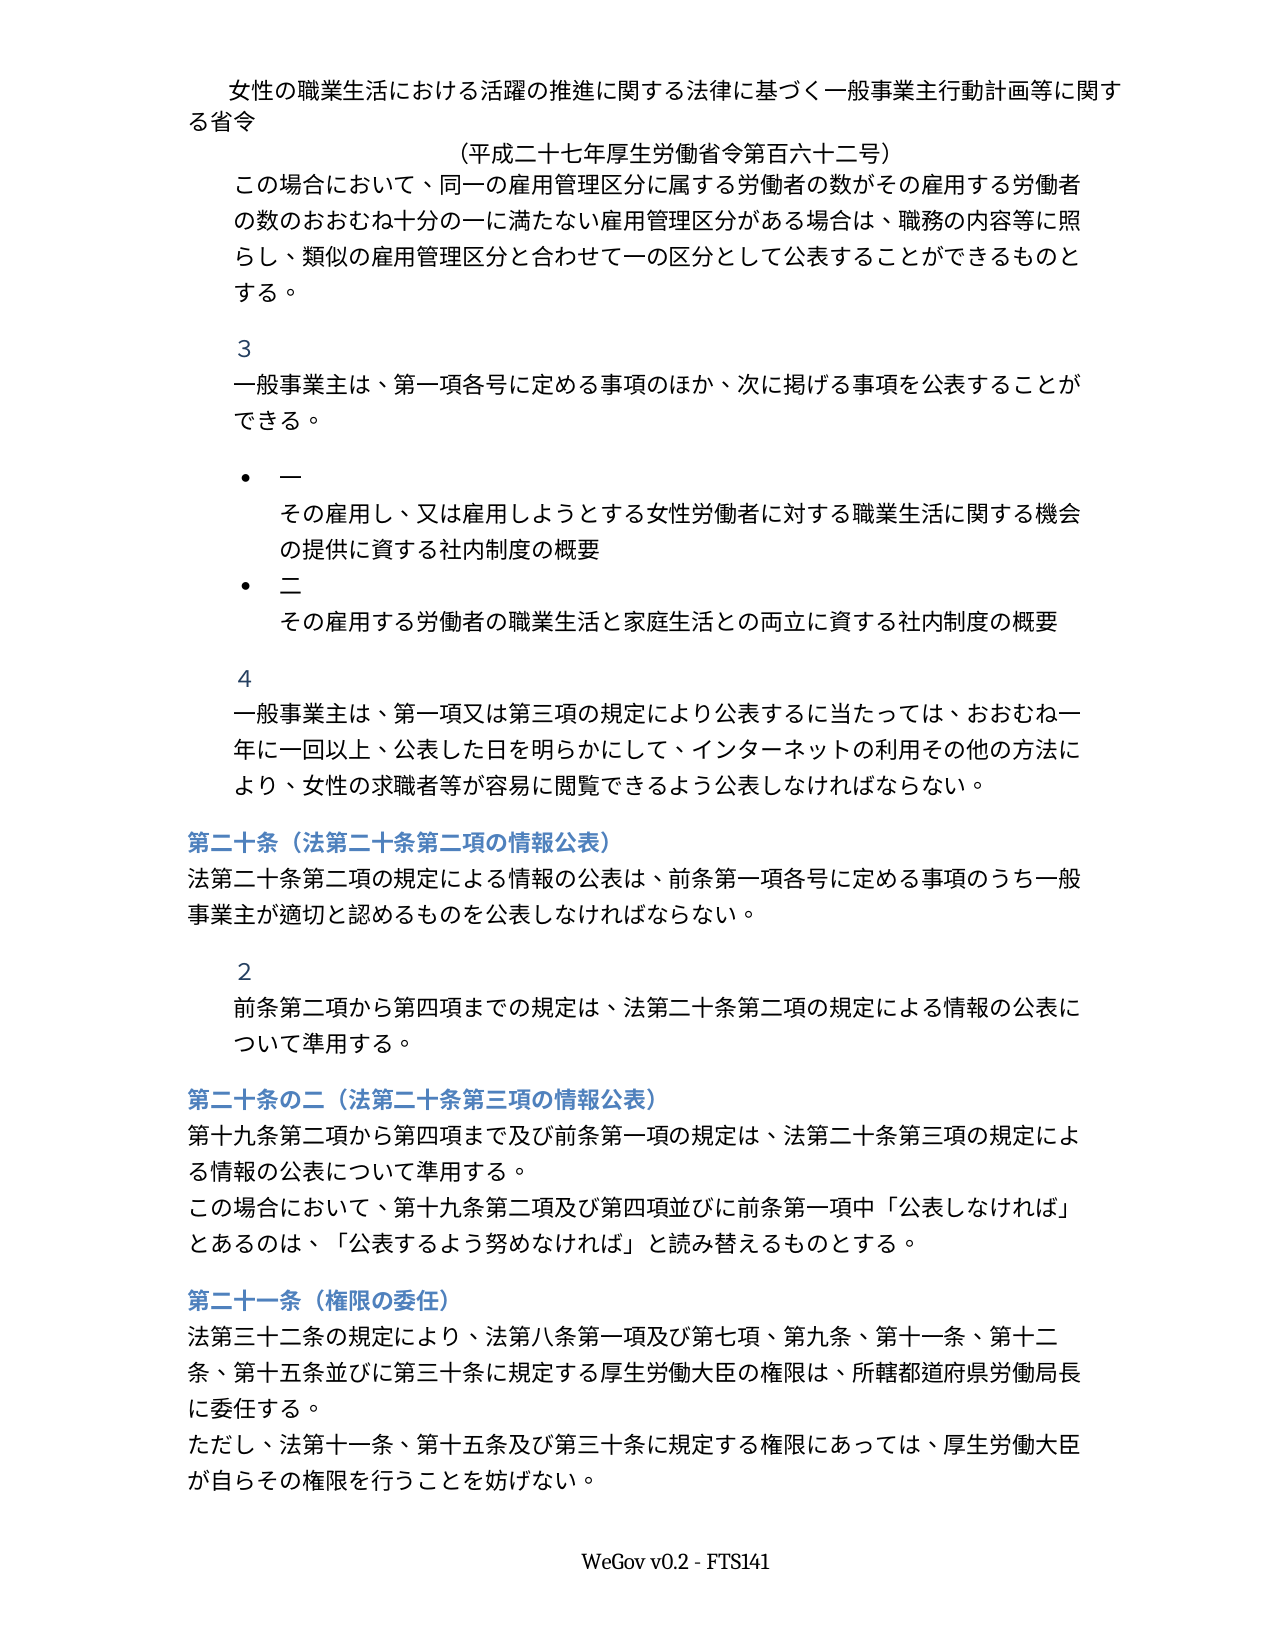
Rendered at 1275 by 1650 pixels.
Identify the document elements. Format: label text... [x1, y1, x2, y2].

text 一般事業主は、第一項又は第三項の規定により公表するに当たっては、おおむね一年に一回以上、公表した日を明らかにして、インターネットの利用その他の方法により、女性の求職者等が容易に閲覧できるよう公表しなければならない。 [233, 698, 1087, 802]
subtitle 第二十条の二（法第二十条第三項の情報公表） [187, 1084, 1087, 1116]
subtitle ４ [233, 662, 1087, 694]
text 前条第二項から第四項までの規定は、法第二十条第二項の規定による情報の公表について準用する。 [233, 992, 1087, 1059]
text 第十九条第二項から第四項まで及び前条第一項の規定は、法第二十条第三項の規定による情報の公表について準用する。 この場合において、第十九条第二項及び第四項並びに前条第一項中「公表しなければ」とあるのは、「公表するよう努めなければ」と読み替えるものとする。 [187, 1120, 1087, 1259]
text 法第三十二条の規定により、法第八条第一項及び第七項、第九条、第十一条、第十二条、第十五条並びに第三十条に規定する厚生労働大臣の権限は、所轄都道府県労働局長に委任する。 ただし、法第十一条、第十五条及び第三十条に規定する権限にあっては、厚生労働大臣が自らその権限を行うことを妨げない。 [187, 1321, 1087, 1496]
list 二 その雇用する労働者の職業生活と家庭生活との両立に資する社内制度の概要 [242, 570, 1087, 637]
text 法第二十条第二項の規定による情報の公表は、前条第一項各号に定める事項のうち一般事業主が適切と認めるものを公表しなければならない。 [187, 863, 1087, 930]
subtitle 第二十条（法第二十条第二項の情報公表） [187, 827, 1087, 858]
subtitle 第二十一条（権限の委任） [187, 1285, 1087, 1316]
list 一 その雇用し、又は雇用しようとする女性労働者に対する職業生活に関する機会の提供に資する社内制度の概要 [242, 462, 1087, 565]
subtitle ２ [233, 956, 1087, 987]
subtitle ３ [233, 333, 1087, 364]
text 一般事業主は、第一項各号に定める事項のほか、次に掲げる事項を公表することができる。 [233, 369, 1087, 436]
